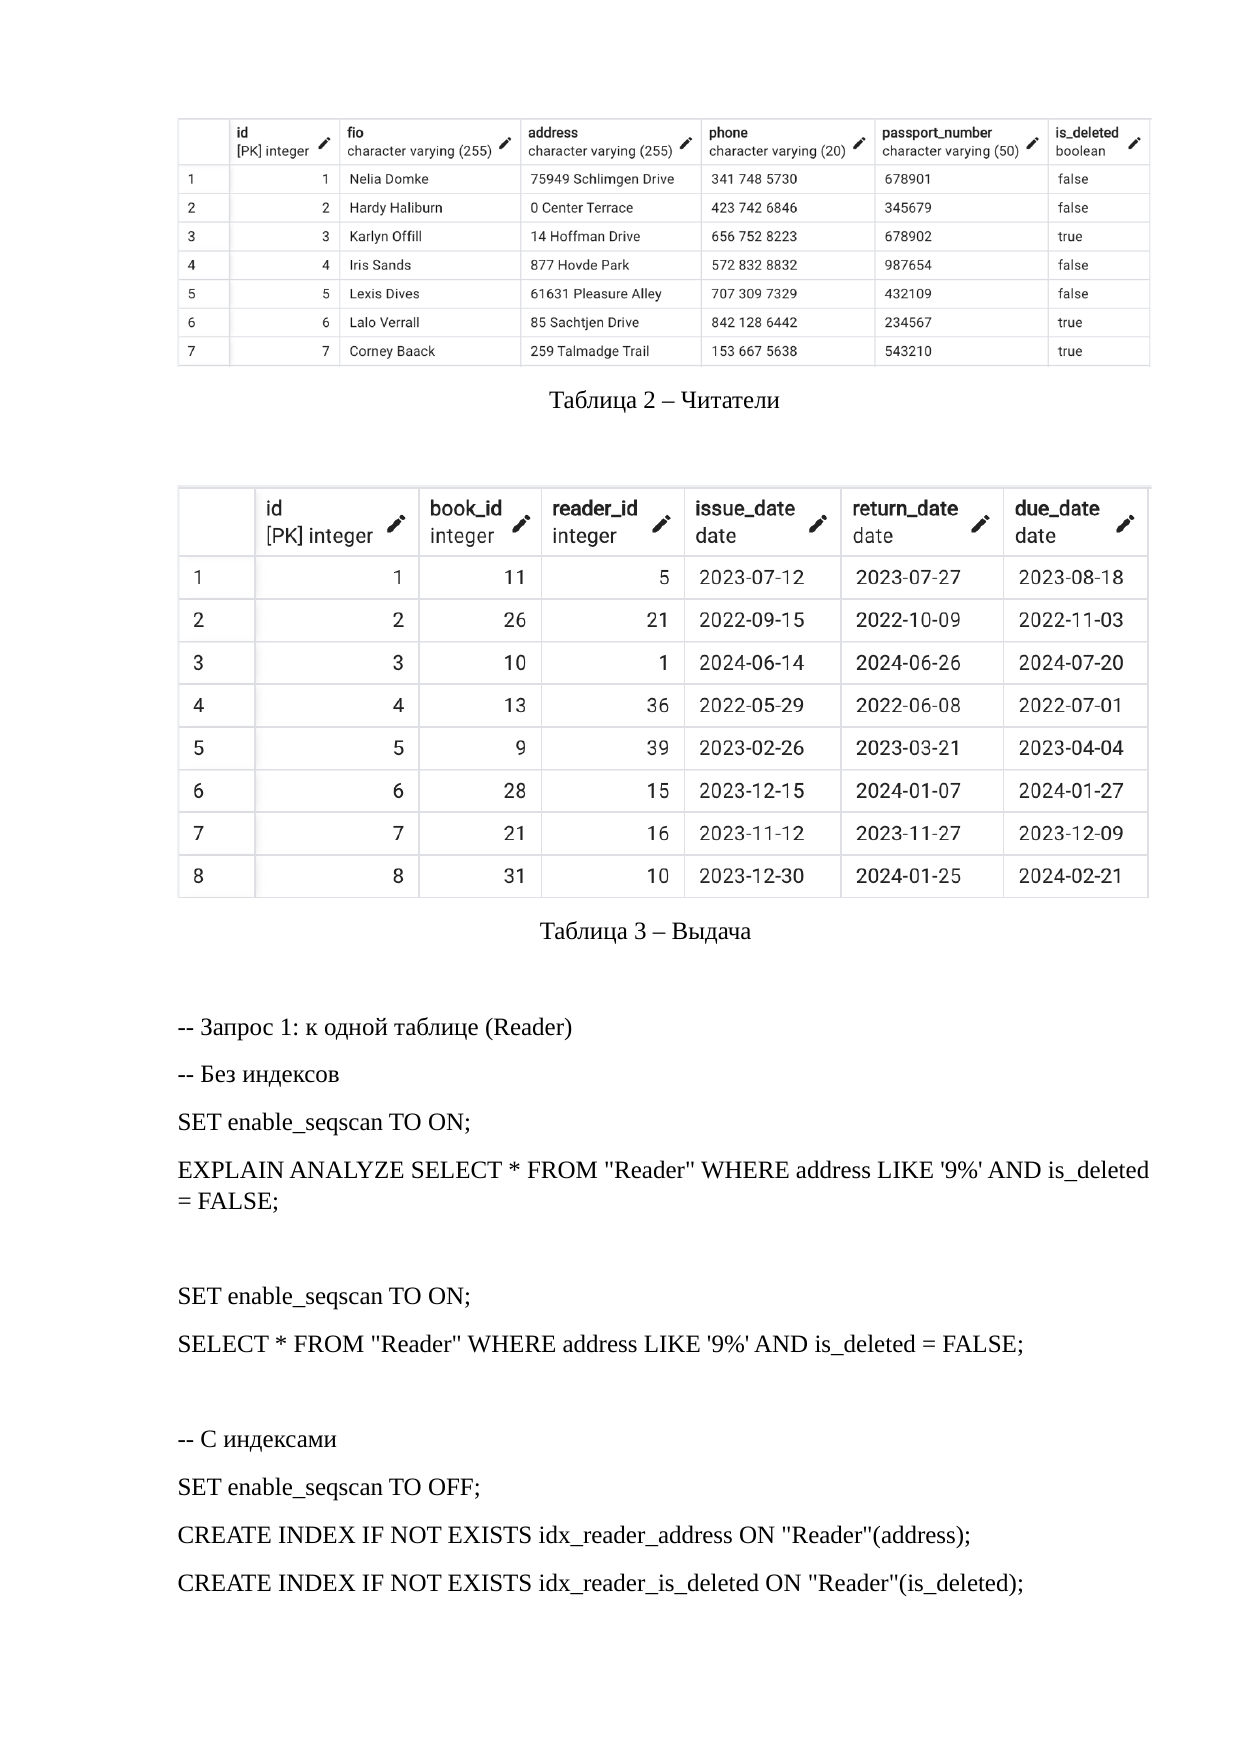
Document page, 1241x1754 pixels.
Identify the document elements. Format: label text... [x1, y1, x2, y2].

text Таблица 3 – Выдача [177, 916, 1152, 945]
text -- C индексами [177, 1424, 1152, 1453]
text CREATE INDEX IF NOT EXISTS idx_reader_is_deleted ON "Reader"(is_deleted); [177, 1568, 1152, 1596]
text CREATE INDEX IF NOT EXISTS idx_reader_address ON "Reader"(address); [177, 1520, 1152, 1549]
text SET enable_seqscan TO ON; [177, 1107, 1152, 1136]
text Таблица 2 – Читатели [177, 385, 1152, 414]
text SELECT * FROM "Reader" WHERE address LIKE '9%' AND is_deleted = FALSE; [177, 1329, 1152, 1358]
text -- Без индексов [177, 1059, 1152, 1088]
picture [177, 118, 1152, 367]
text SET enable_seqscan TO OFF; [177, 1472, 1152, 1501]
text SET enable_seqscan TO ON; [177, 1281, 1152, 1310]
text EXPLAIN ANALYZE SELECT * FROM "Reader" WHERE address LIKE '9%' AND is_deleted = FALSE; [177, 1155, 1152, 1215]
text -- Запрос 1: к одной таблице (Reader) [177, 1012, 1152, 1041]
picture [177, 485, 1152, 898]
